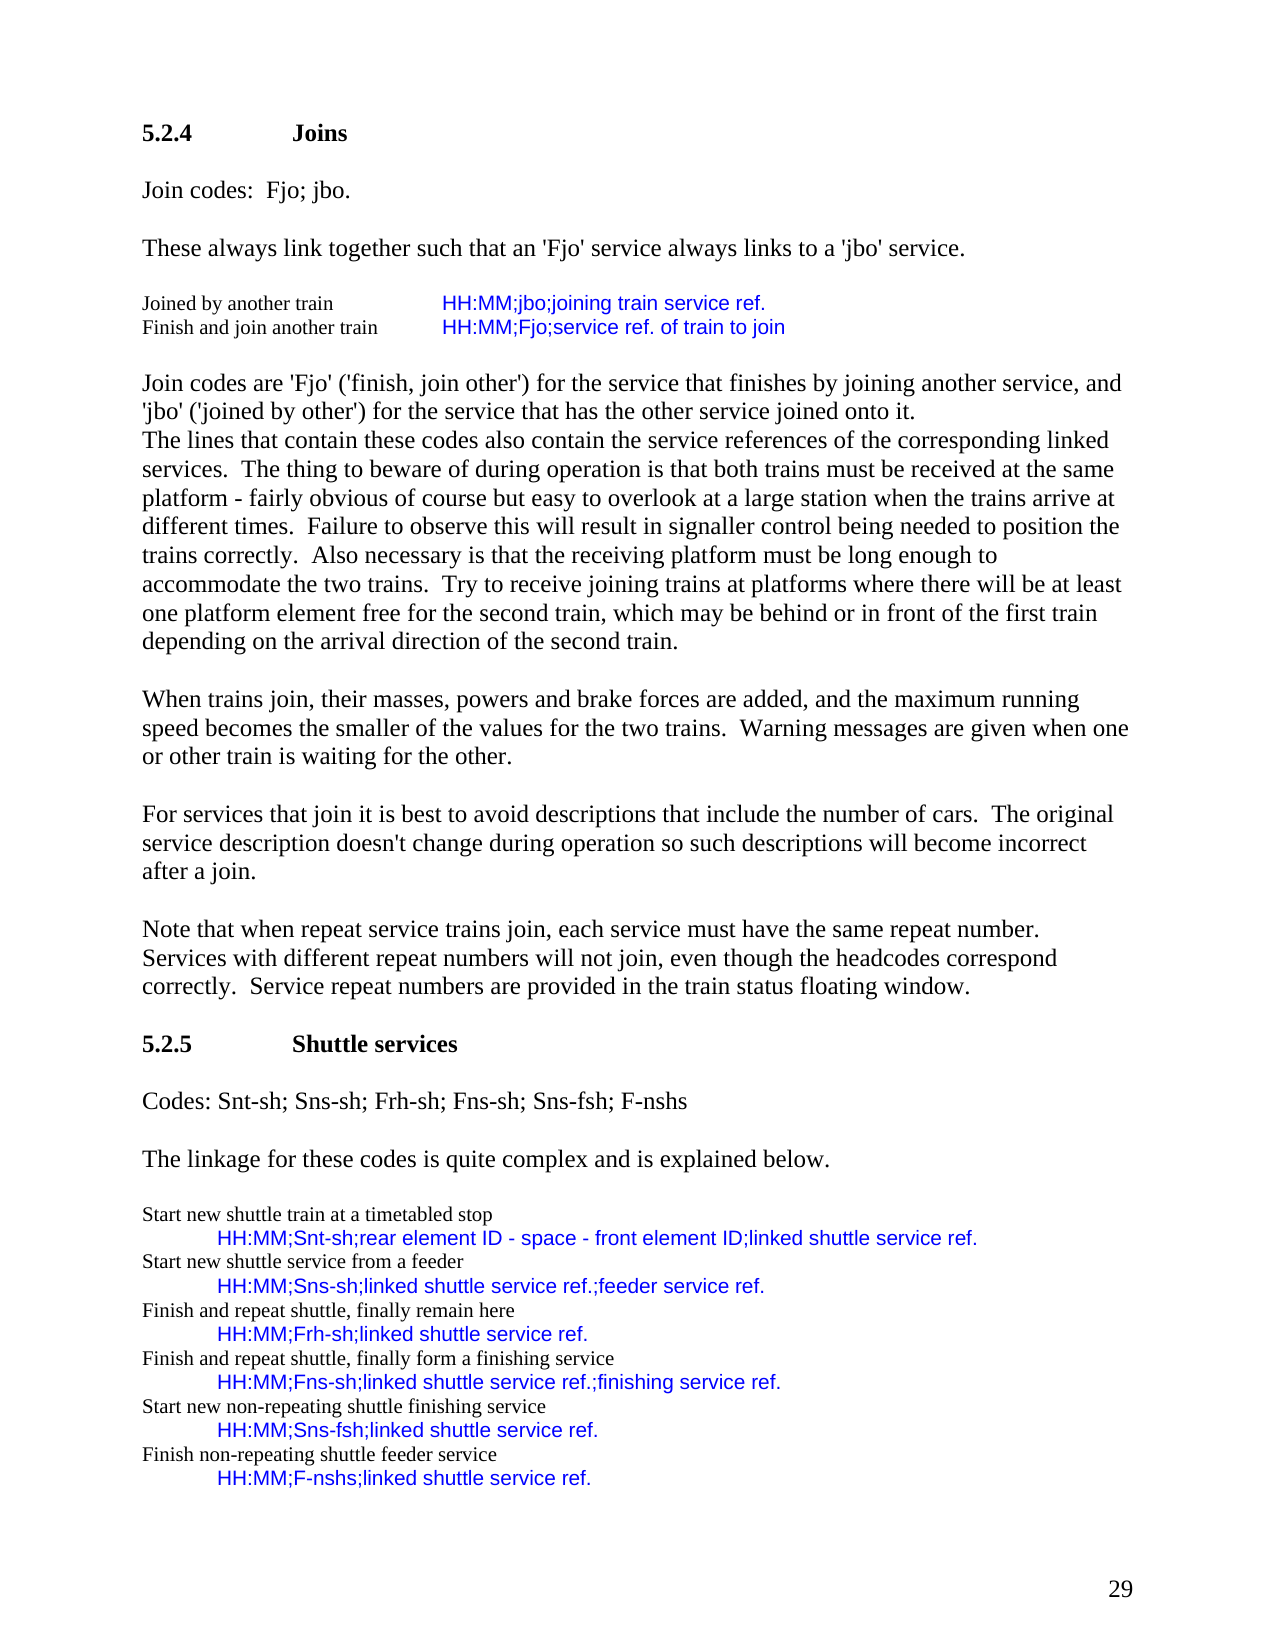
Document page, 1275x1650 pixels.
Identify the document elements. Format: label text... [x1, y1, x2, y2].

text Join codes are 'Fjo' ('finish, join other') for the service that finishes by joining another service, and 'jbo' ('joined by other') for the service that has the other service joined onto it. [142, 368, 1133, 425]
text The lines that contain these codes also contain the service references of the corresponding linked services. The thing to beware of during operation is that both trains must be received at the same platform - fairly obvious of course but easy to overlook at a large station when the trains arrive at different times. Failure to observe this will result in signaller control being needed to position the trains correctly. Also necessary is that the receiving platform must be long enough to accommodate the two trains. Try to receive joining trains at platforms where there will be at least one platform element free for the second train, which may be behind or in front of the first train depending on the arrival direction of the second train. [142, 425, 1133, 655]
text These always link together such that an 'Fjo' service always links to a 'jbo' service. [142, 233, 1133, 262]
text Finish and repeat shuttle, finally form a finishing service [142, 1346, 1133, 1369]
text Join codes: Fjo; jbo. [142, 176, 1133, 204]
text The linkage for these codes is quite complex and is explained below. [142, 1144, 1133, 1173]
text HH:MM;Snt-sh;rear element ID - space - front element ID;linked shuttle service ref. [142, 1226, 1133, 1249]
text For services that join it is best to avoid descriptions that include the number of cars. The original service description doesn't change during operation so such descriptions will become incorrect after a join. [142, 799, 1133, 885]
text HH:MM;Sns-fsh;linked shuttle service ref. [142, 1418, 1133, 1442]
text Start new shuttle train at a timetabled stop [142, 1201, 1133, 1226]
text Note that when repeat service trains join, each service must have the same repeat number. Services with different repeat numbers will not join, even though the headcodes correspond correctly. Service repeat numbers are provided in the train status floating window. [142, 914, 1133, 1000]
text 5.2.5 Shuttle services [142, 1029, 1133, 1058]
text Finish and join another train HH:MM;Fjo;service ref. of train to join [142, 315, 1133, 339]
text Start new non-repeating shuttle finishing service [142, 1393, 1133, 1418]
text Joined by another train HH:MM;jbo;joining train service ref. [142, 291, 1133, 315]
text HH:MM;Fns-sh;linked shuttle service ref.;finishing service ref. [142, 1369, 1133, 1393]
text 5.2.4 Joins [142, 118, 1133, 147]
text HH:MM;Sns-sh;linked shuttle service ref.;feeder service ref. [142, 1273, 1133, 1297]
text HH:MM;Frh-sh;linked shuttle service ref. [142, 1322, 1133, 1346]
text Start new shuttle service from a feeder [142, 1249, 1133, 1273]
text Codes: Snt-sh; Sns-sh; Frh-sh; Fns-sh; Sns-fsh; F-nshs [142, 1086, 1133, 1115]
text HH:MM;F-nshs;linked shuttle service ref. [142, 1466, 1133, 1489]
text When trains join, their masses, powers and brake forces are added, and the maximum running speed becomes the smaller of the values for the two trains. Warning messages are given when one or other train is waiting for the other. [142, 684, 1133, 770]
text Finish non-repeating shuttle feeder service [142, 1442, 1133, 1466]
text Finish and repeat shuttle, finally remain here [142, 1297, 1133, 1322]
